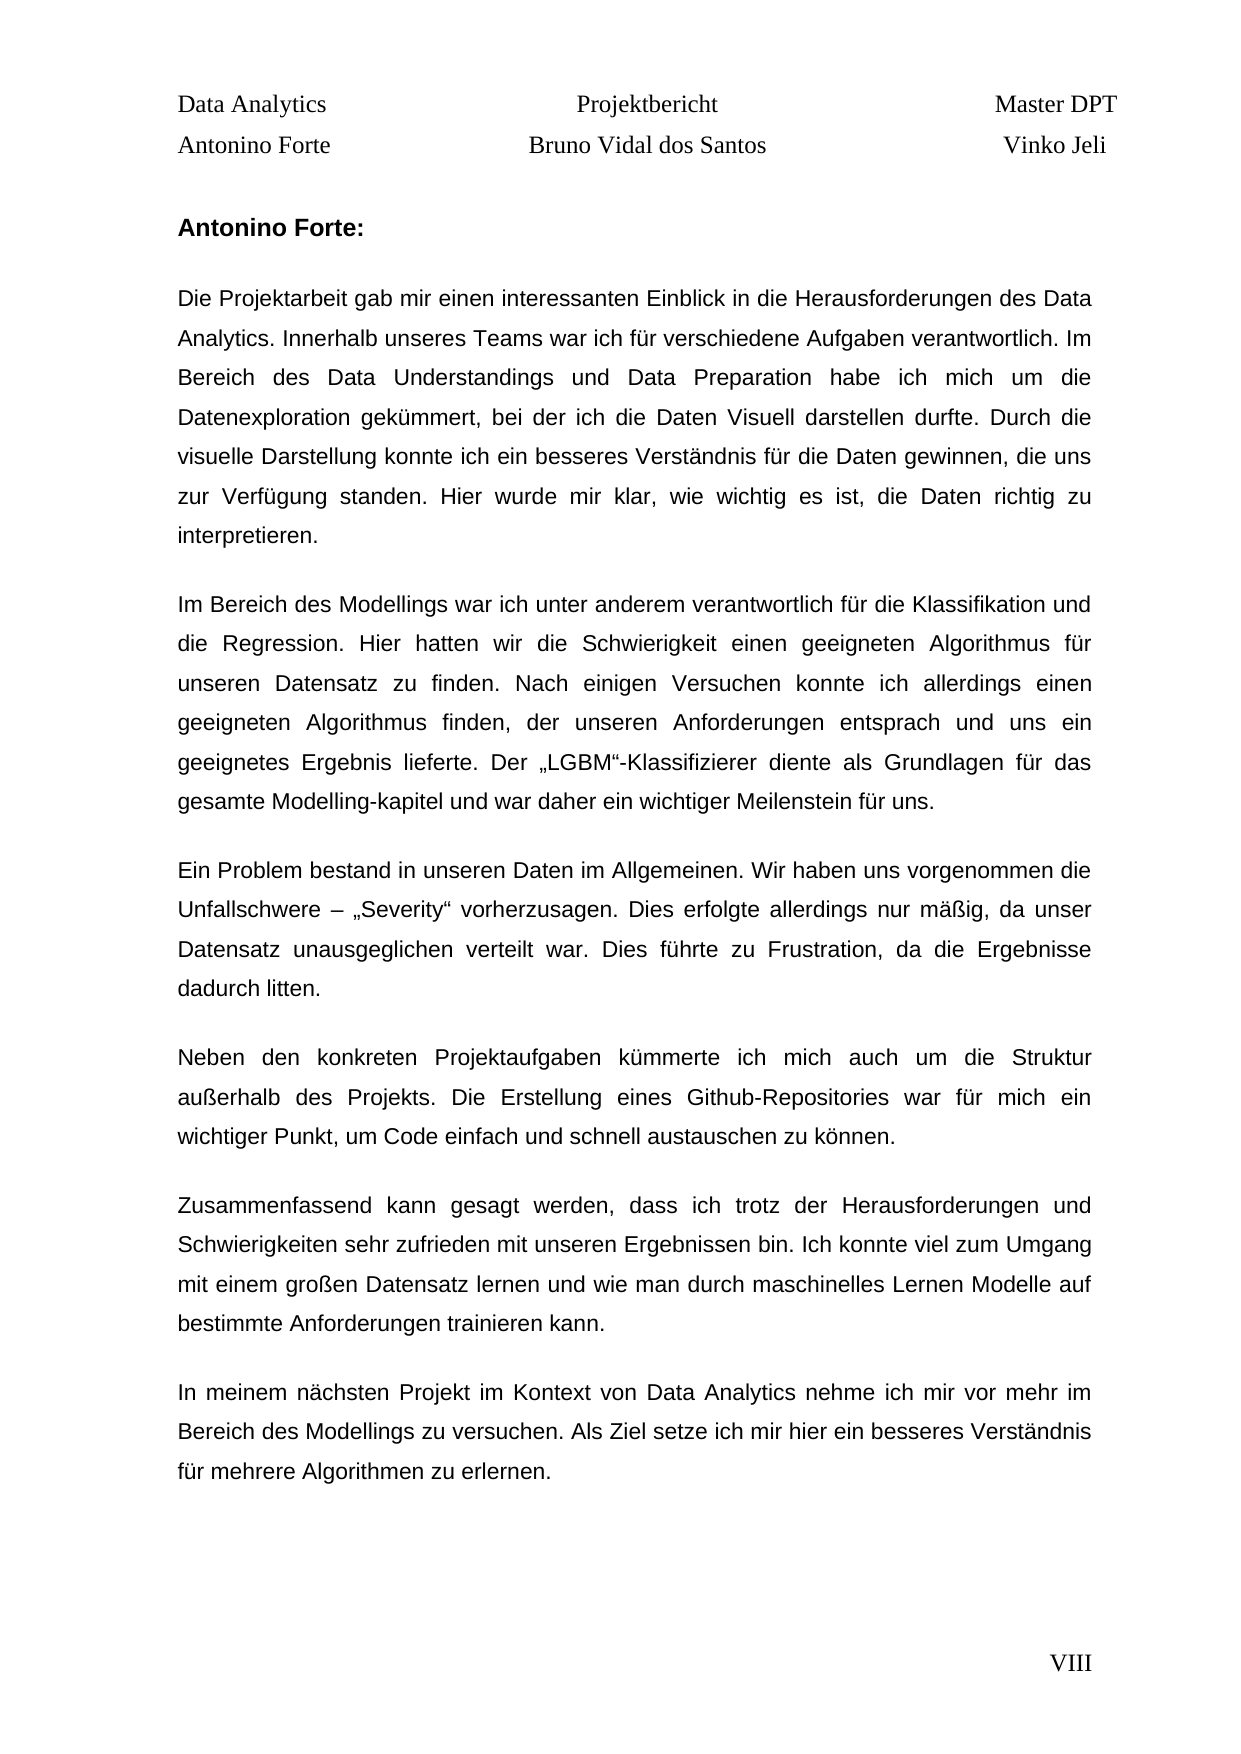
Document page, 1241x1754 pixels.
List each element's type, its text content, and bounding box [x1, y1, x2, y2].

text Zusammenfassend kann gesagt werden, dass ich trotz der Herausforderungen und Schwierigkeiten sehr zufrieden mit unseren Ergebnissen bin. Ich konnte viel zum Umgang mit einem großen Datensatz lernen und wie man durch maschinelles Lernen Modelle auf bestimmte Anforderungen trainieren kann. [177, 1192, 1092, 1336]
text Neben den konkreten Projektaufgaben kümmerte ich mich auch um die Struktur außerhalb des Projekts. Die Erstellung eines Github-Repositories war für mich ein wichtiger Punkt, um Code einfach und schnell austauschen zu können. [177, 1044, 1092, 1149]
text Die Projektarbeit gab mir einen interessanten Einblick in die Herausforderungen des Data Analytics. Innerhalb unseres Teams war ich für verschiedene Aufgaben verantwortlich. Im Bereich des Data Understandings und Data Preparation habe ich mich um die Datenexploration gekümmert, bei der ich die Daten Visuell darstellen durfte. Durch die visuelle Darstellung konnte ich ein besseres Verständnis für die Daten gewinnen, die uns zur Verfügung standen. Hier wurde mir klar, wie wichtig es ist, die Daten richtig zu interpretieren. [177, 285, 1092, 548]
text Antonino Forte: [177, 213, 1092, 242]
text In meinem nächsten Projekt im Kontext von Data Analytics nehme ich mir vor mehr im Bereich des Modellings zu versuchen. Als Ziel setze ich mir hier ein besseres Verständnis für mehrere Algorithmen zu erlernen. [177, 1379, 1092, 1484]
text Im Bereich des Modellings war ich unter anderem verantwortlich für die Klassifikation und die Regression. Hier hatten wir die Schwierigkeit einen geeigneten Algorithmus für unseren Datensatz zu finden. Nach einigen Versuchen konnte ich allerdings einen geeigneten Algorithmus finden, der unseren Anforderungen entsprach und uns ein geeignetes Ergebnis lieferte. Der „LGBM“-Klassifizierer diente als Grundlagen für das gesamte Modelling-kapitel und war daher ein wichtiger Meilenstein für uns. [177, 591, 1092, 814]
text Ein Problem bestand in unseren Daten im Allgemeinen. Wir haben uns vorgenommen die Unfallschwere – „Severity“ vorherzusagen. Dies erfolgte allerdings nur mäßig, da unser Datensatz unausgeglichen verteilt war. Dies führte zu Frustration, da die Ergebnisse dadurch litten. [177, 857, 1092, 1002]
